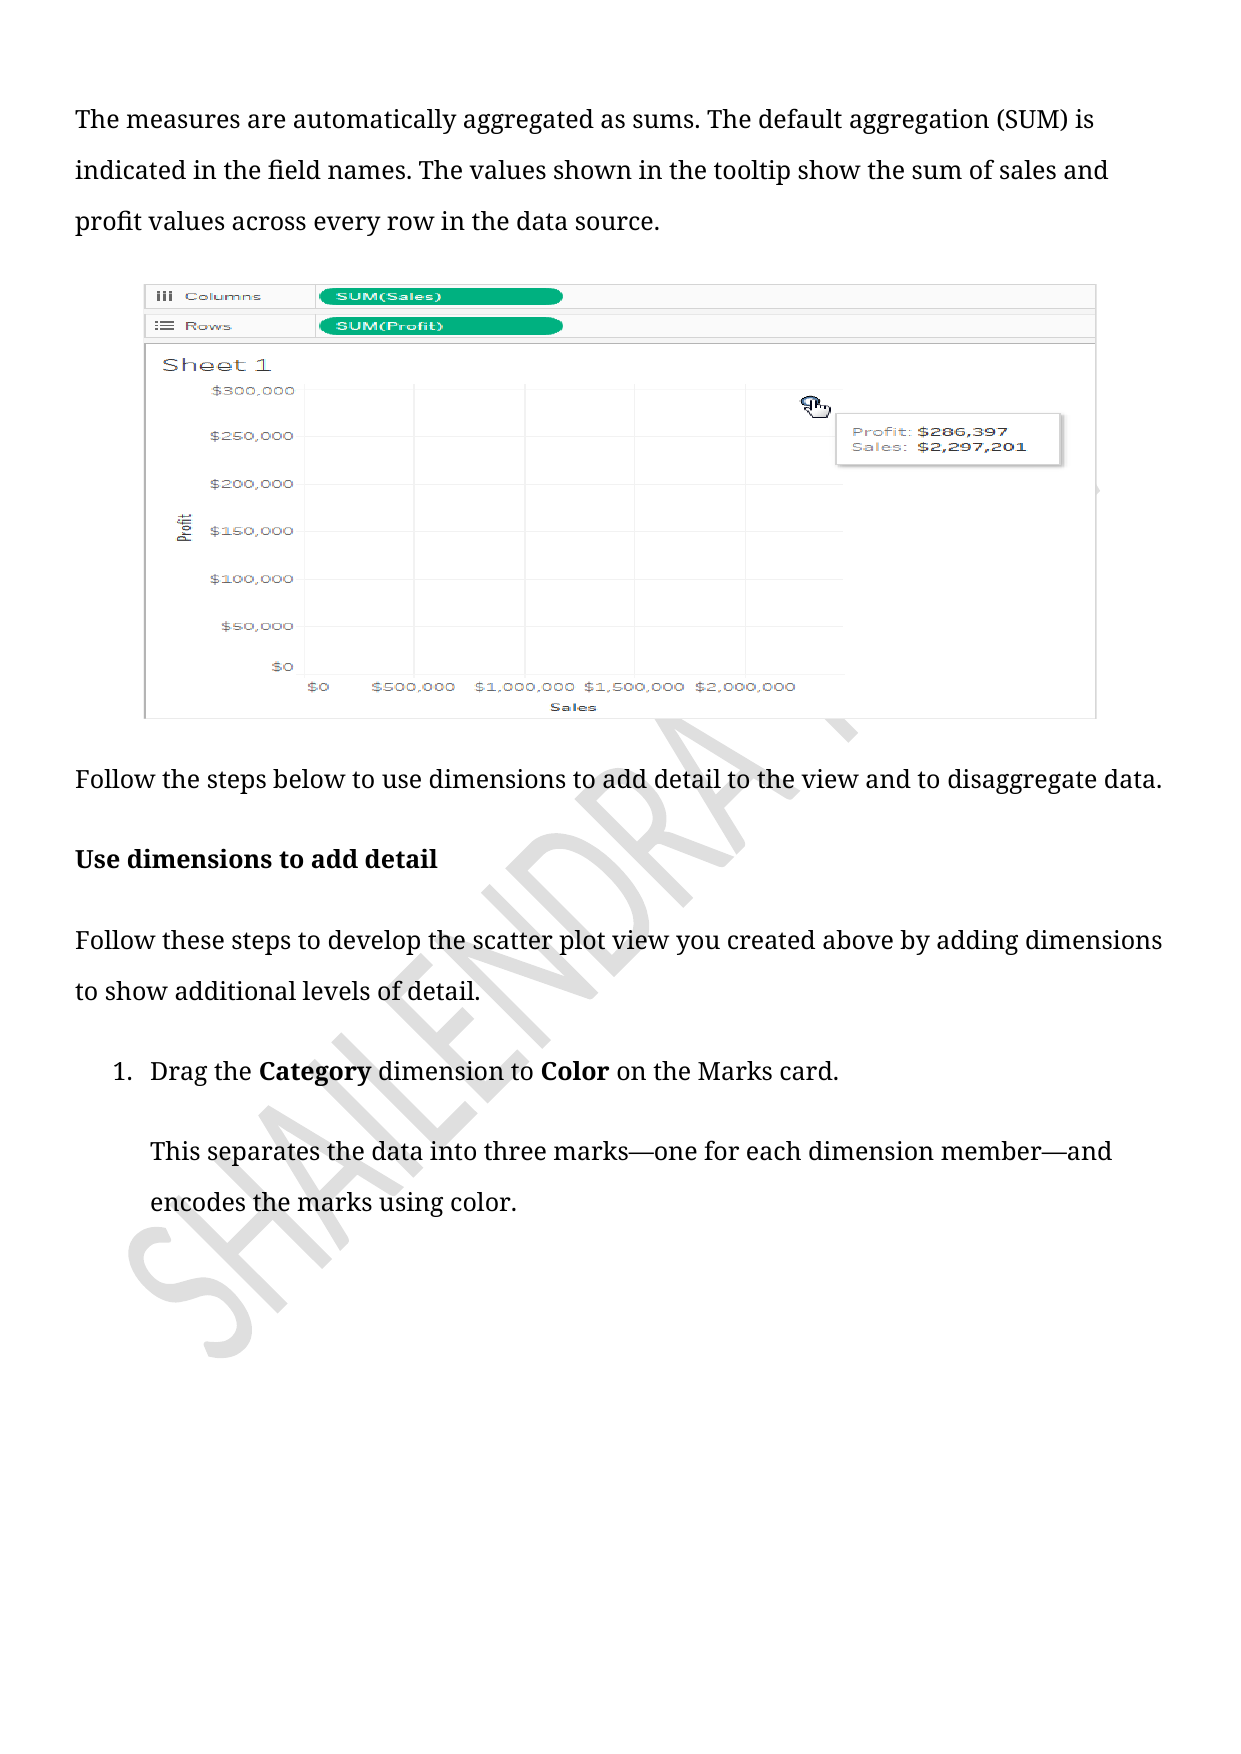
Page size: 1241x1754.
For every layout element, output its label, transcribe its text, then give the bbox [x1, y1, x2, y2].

subtitle Use dimensions to add detail [75, 842, 1165, 876]
picture [143, 284, 1097, 719]
text This separates the data into three marks—one for each dimension member—and encodes the marks using color. [150, 1134, 1165, 1219]
text The measures are automatically aggregated as sums. The default aggregation (SUM) is indicated in the field names. The values shown in the tooltip show the sum of sales and profit values across every row in the data source. [75, 102, 1165, 238]
text Follow the steps below to use dimensions to add detail to the view and to disaggregate data. [75, 762, 1165, 796]
list Drag the Category dimension to Color on the Marks card. [112, 1054, 1165, 1088]
text Follow these steps to develop the scatter plot view you created above by adding dimensions to show additional levels of detail. [75, 922, 1165, 1007]
